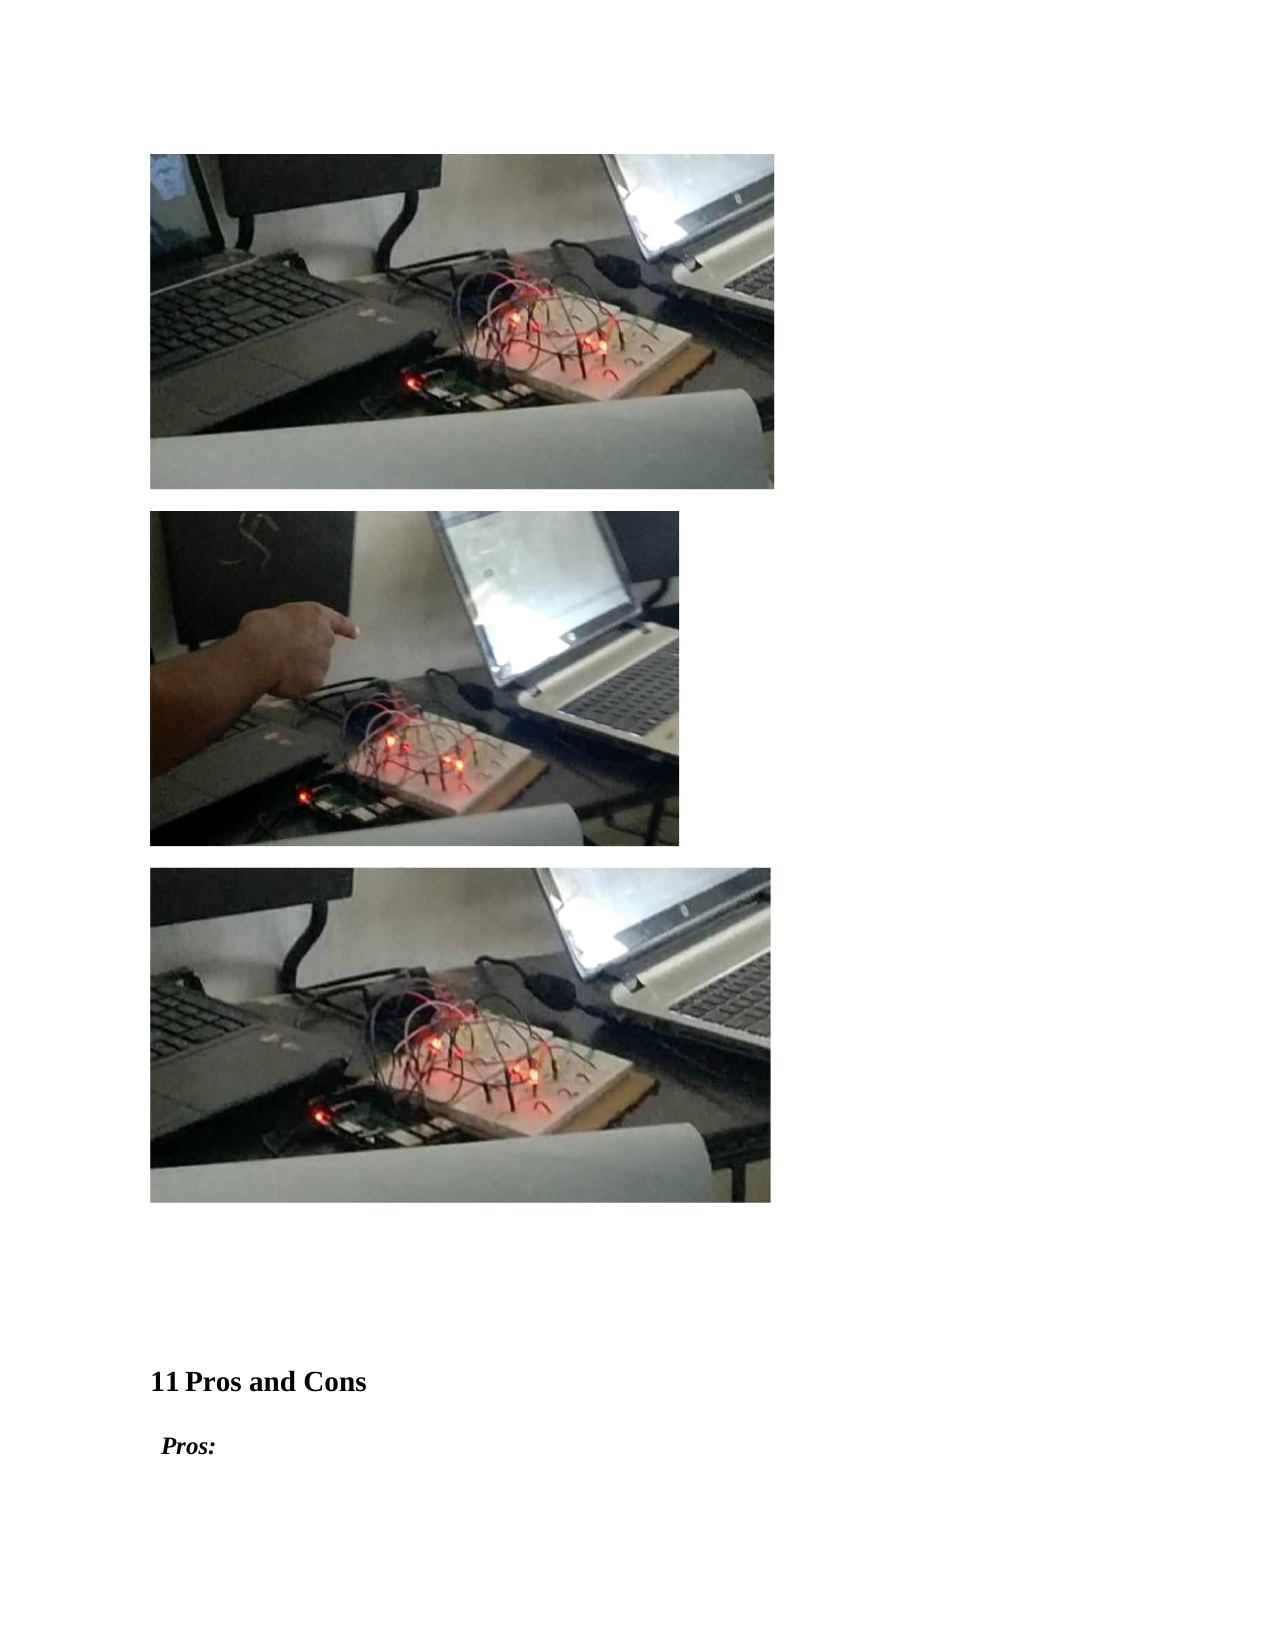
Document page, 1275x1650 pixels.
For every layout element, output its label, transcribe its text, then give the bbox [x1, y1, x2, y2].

subtitle Pros: [150, 1431, 1137, 1460]
list Pros and Cons [150, 1364, 1137, 1397]
picture [150, 154, 775, 1203]
